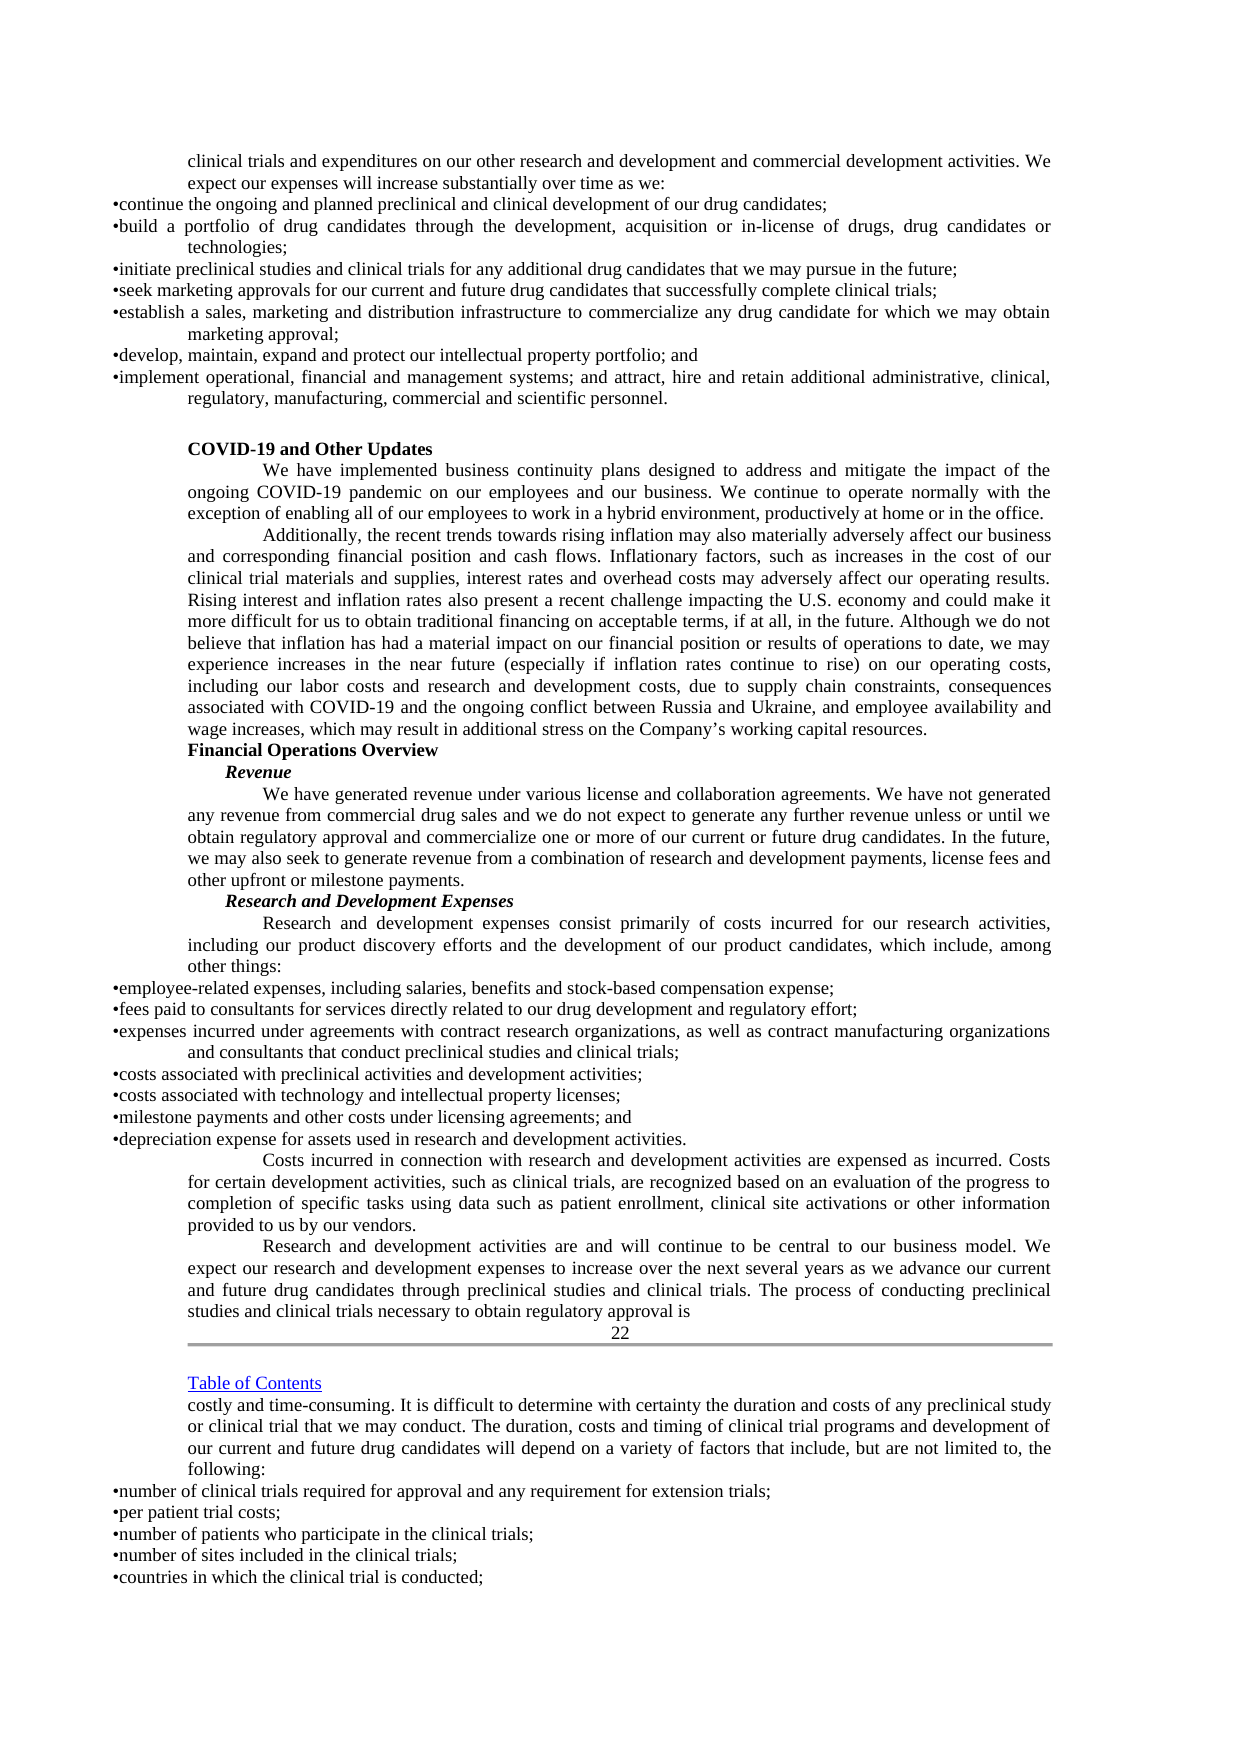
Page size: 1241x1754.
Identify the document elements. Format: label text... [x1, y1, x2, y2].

text •costs associated with technology and intellectual property licenses; [112, 1084, 1053, 1106]
text •expenses incurred under agreements with contract research organizations, as well as contract manufacturing organizations and consultants that conduct preclinical studies and clinical trials; [112, 1020, 1053, 1063]
text Research and Development Expenses [187, 890, 1053, 912]
text •fees paid to consultants for services directly related to our drug development and regulatory effort; [112, 998, 1053, 1020]
text •per patient trial costs; [112, 1501, 1053, 1523]
text •employee-related expenses, including salaries, benefits and stock-based compensation expense; [112, 977, 1053, 998]
text •continue the ongoing and planned preclinical and clinical development of our drug candidates; [112, 193, 1053, 215]
text •implement operational, financial and management systems; and attract, hire and retain additional administrative, clinical, regulatory, manufacturing, commercial and scientific personnel. [112, 366, 1053, 409]
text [187, 150, 1053, 193]
text •countries in which the clinical trial is conducted; [112, 1566, 1053, 1587]
text •number of clinical trials required for approval and any requirement for extension trials; [112, 1480, 1053, 1501]
text Research and development activities are and will continue to be central to our business model. We expect our research and development expenses to increase over the next several years as we advance our current and future drug candidates through preclinical studies and clinical trials. The process of conducting preclinical studies and clinical trials necessary to obtain regulatory approval is [187, 1235, 1053, 1322]
text •develop, maintain, expand and protect our intellectual property portfolio; and [112, 344, 1053, 366]
text Financial Operations Overview [187, 739, 1053, 761]
text •costs associated with preclinical activities and development activities; [112, 1063, 1053, 1084]
text costly and time-consuming. It is difficult to determine with certainty the duration and costs of any preclinical study or clinical trial that we may conduct. The duration, costs and timing of clinical trial programs and development of our current and future drug candidates will depend on a variety of factors that include, but are not limited to, the following: [187, 1393, 1053, 1480]
text 22 [187, 1322, 1053, 1343]
text We have implemented business continuity plans designed to address and mitigate the impact of the ongoing COVID-19 pandemic on our employees and our business. We continue to operate normally with the exception of enabling all of our employees to work in a hybrid environment, productively at home or in the office. [187, 459, 1053, 524]
text •number of sites included in the clinical trials; [112, 1544, 1053, 1566]
text Research and development expenses consist primarily of costs incurred for our research activities, including our product discovery efforts and the development of our product candidates, which include, among other things: [187, 912, 1053, 977]
text •milestone payments and other costs under licensing agreements; and [112, 1106, 1053, 1127]
text Revenue [187, 761, 1053, 782]
text •depreciation expense for assets used in research and development activities. [112, 1127, 1053, 1149]
text Table of Contents [187, 1372, 1053, 1393]
text •seek marketing approvals for our current and future drug candidates that successfully complete clinical trials; [112, 279, 1053, 301]
text •initiate preclinical studies and clinical trials for any additional drug candidates that we may pursue in the future; [112, 258, 1053, 279]
text We have generated revenue under various license and collaboration agreements. We have not generated any revenue from commercial drug sales and we do not expect to generate any further revenue unless or until we obtain regulatory approval and commercialize one or more of our current or future drug candidates. In the future, we may also seek to generate revenue from a combination of research and development payments, license fees and other upfront or milestone payments. [187, 782, 1053, 890]
text COVID-19 and Other Updates [187, 437, 1053, 459]
text Additionally, the recent trends towards rising inflation may also materially adversely affect our business and corresponding financial position and cash flows. Inflationary factors, such as increases in the cost of our clinical trial materials and supplies, interest rates and overhead costs may adversely affect our operating results. Rising interest and inflation rates also present a recent challenge impacting the U.S. economy and could make it more difficult for us to obtain traditional financing on acceptable terms, if at all, in the future. Although we do not believe that inflation has had a material impact on our financial position or results of operations to date, we may experience increases in the near future (especially if inflation rates continue to rise) on our operating costs, including our labor costs and research and development costs, due to supply chain constraints, consequences associated with COVID-19 and the ongoing conflict between Russia and Ukraine, and employee availability and wage increases, which may result in additional stress on the Company’s working capital resources. [187, 524, 1053, 739]
text Costs incurred in connection with research and development activities are expensed as incurred. Costs for certain development activities, such as clinical trials, are recognized based on an evaluation of the progress to completion of specific tasks using data such as patient enrollment, clinical site activations or other information provided to us by our vendors. [187, 1149, 1053, 1235]
text •build a portfolio of drug candidates through the development, acquisition or in-license of drugs, drug candidates or technologies; [112, 215, 1053, 258]
text •number of patients who participate in the clinical trials; [112, 1523, 1053, 1544]
text •establish a sales, marketing and distribution infrastructure to commercialize any drug candidate for which we may obtain marketing approval; [112, 301, 1053, 344]
